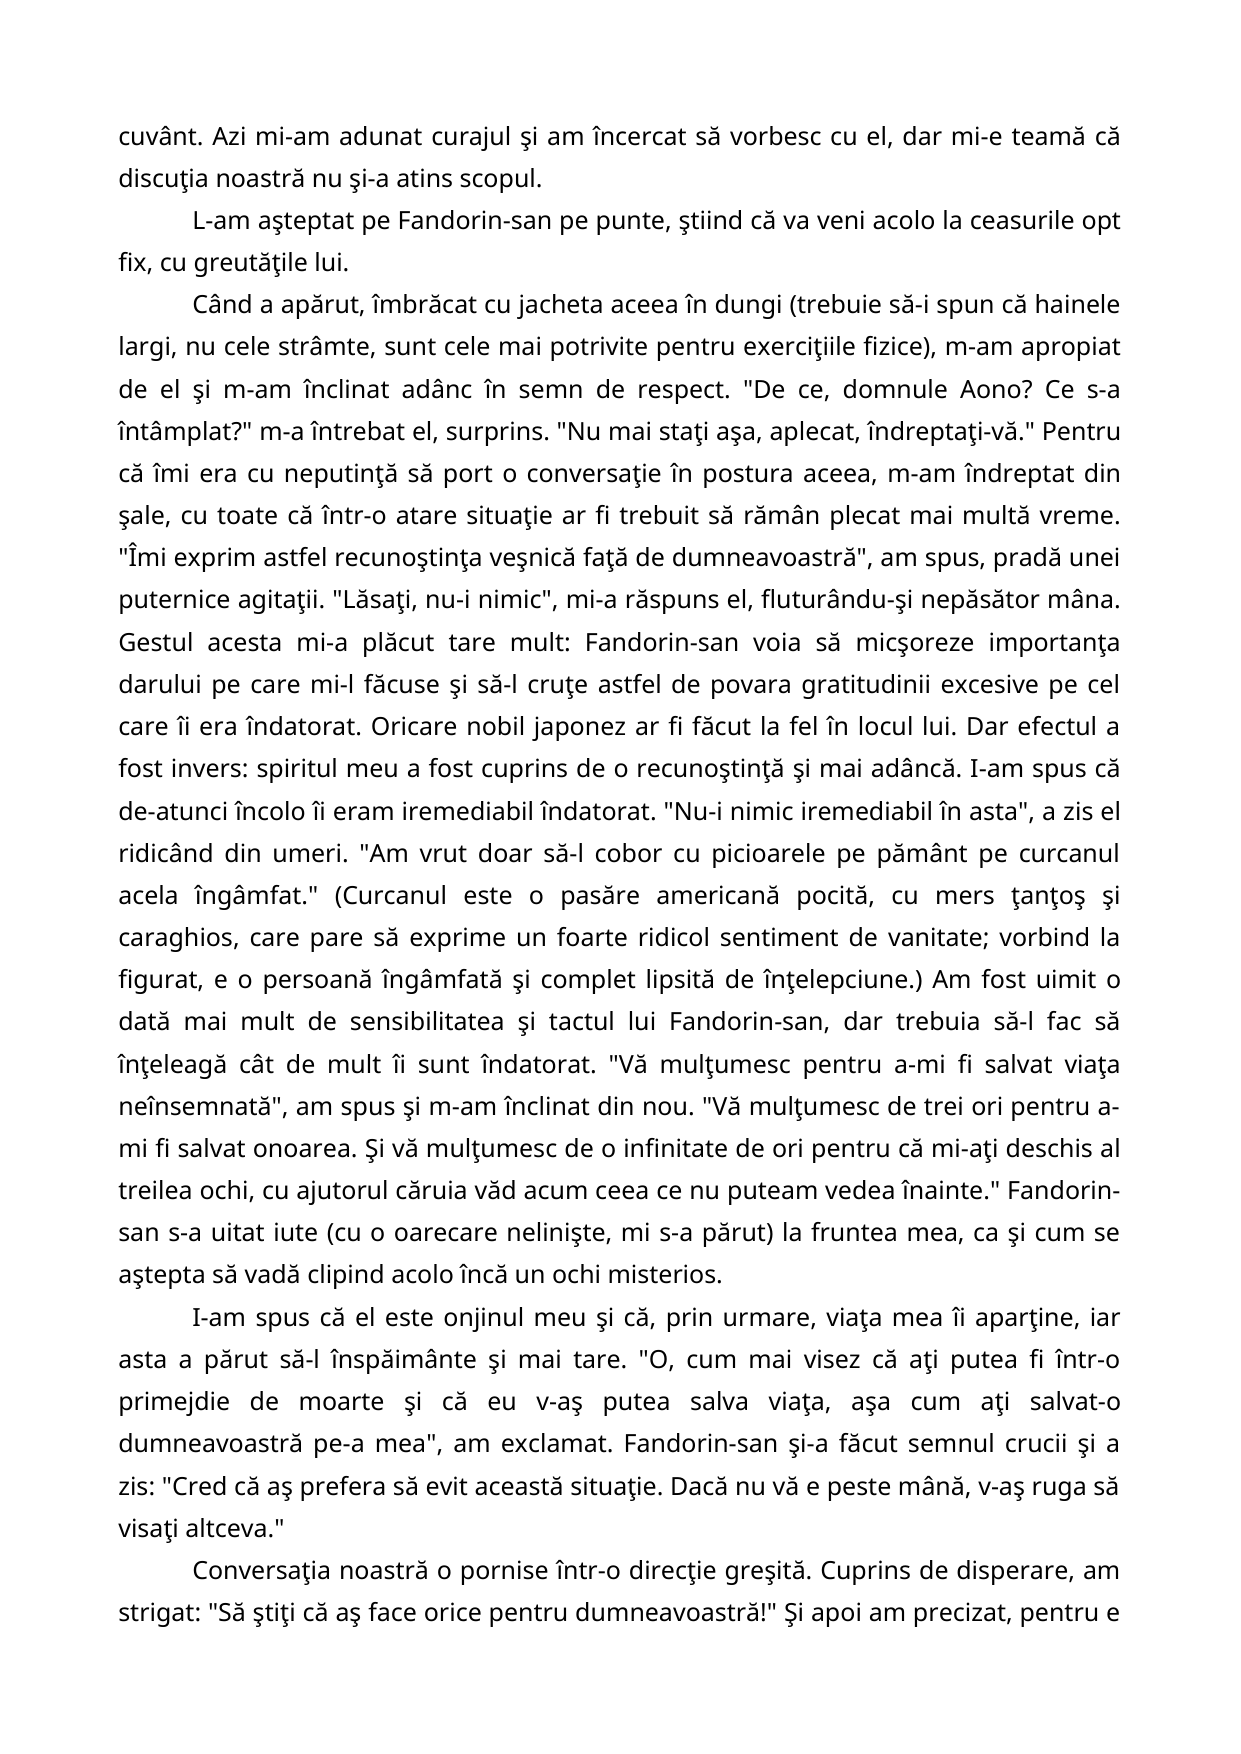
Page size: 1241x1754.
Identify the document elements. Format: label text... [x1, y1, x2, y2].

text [118, 118, 1122, 194]
text L-am aşteptat pe Fandorin-san pe punte, ştiind că va veni acolo la ceasurile opt fix, cu greutăţile lui. [118, 202, 1122, 279]
text Când a apărut, îmbrăcat cu jacheta aceea în dungi (trebuie să-i spun că hainele largi, nu cele strâmte, sunt cele mai potrivite pentru exerciţiile fizice), m-am apropiat de el şi m-am înclinat adânc în semn de respect. "De ce, domnule Aono? Ce s-a întâmplat?" m-a întrebat el, surprins. "Nu mai staţi aşa, aplecat, îndreptaţi-vă." Pentru că îmi era cu neputinţă să port o conversaţie în postura aceea, m-am îndreptat din şale, cu toate că într-o atare situaţie ar fi trebuit să rămân plecat mai multă vreme. "Îmi exprim astfel recunoştinţa veşnică faţă de dumneavoastră", am spus, pradă unei puternice agitaţii. "Lăsaţi, nu-i nimic", mi-a răspuns el, fluturându-şi nepăsător mâna. Gestul acesta mi-a plăcut tare mult: Fandorin-san voia să micşoreze importanţa darului pe care mi-l făcuse şi să-l cruţe astfel de povara gratitudinii excesive pe cel care îi era îndatorat. Oricare nobil japonez ar fi făcut la fel în locul lui. Dar efectul a fost invers: spiritul meu a fost cuprins de o recunoştinţă şi mai adâncă. I-am spus că de-atunci încolo îi eram iremediabil îndatorat. "Nu-i nimic iremediabil în asta", a zis el ridicând din umeri. "Am vrut doar să-l cobor cu picioarele pe pământ pe curcanul acela îngâmfat." (Curcanul este o pasăre americană pocită, cu mers ţanţoş şi caraghios, care pare să exprime un foarte ridicol sentiment de vanitate; vorbind la figurat, e o persoană îngâmfată şi complet lipsită de înţelepciune.) Am fost uimit o dată mai mult de sensibilitatea şi tactul lui Fandorin-san, dar trebuia să-l fac să înţeleagă cât de mult îi sunt îndatorat. "Vă mulţumesc pentru a-mi fi salvat viaţa neînsemnată", am spus şi m-am înclinat din nou. "Vă mulţumesc de trei ori pentru a-mi fi salvat onoarea. Şi vă mulţumesc de o infinitate de ori pentru că mi-aţi deschis al treilea ochi, cu ajutorul căruia văd acum ceea ce nu puteam vedea înainte." Fandorin-san s-a uitat iute (cu o oarecare nelinişte, mi s-a părut) la fruntea mea, ca şi cum se aştepta să vadă clipind acolo încă un ochi misterios. [118, 287, 1122, 1291]
text I-am spus că el este onjinul meu şi că, prin urmare, viaţa mea îi aparţine, iar asta a părut să-l înspăimânte şi mai tare. "O, cum mai visez că aţi putea fi într-o primejdie de moarte şi că eu v-aş putea salva viaţa, aşa cum aţi salvat-o dumneavoastră pe-a mea", am exclamat. Fandorin-san şi-a făcut semnul crucii şi a zis: "Cred că aş prefera să evit această situaţie. Dacă nu vă e peste mână, v-aş ruga să visaţi altceva." [118, 1299, 1122, 1544]
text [118, 1552, 1122, 1629]
